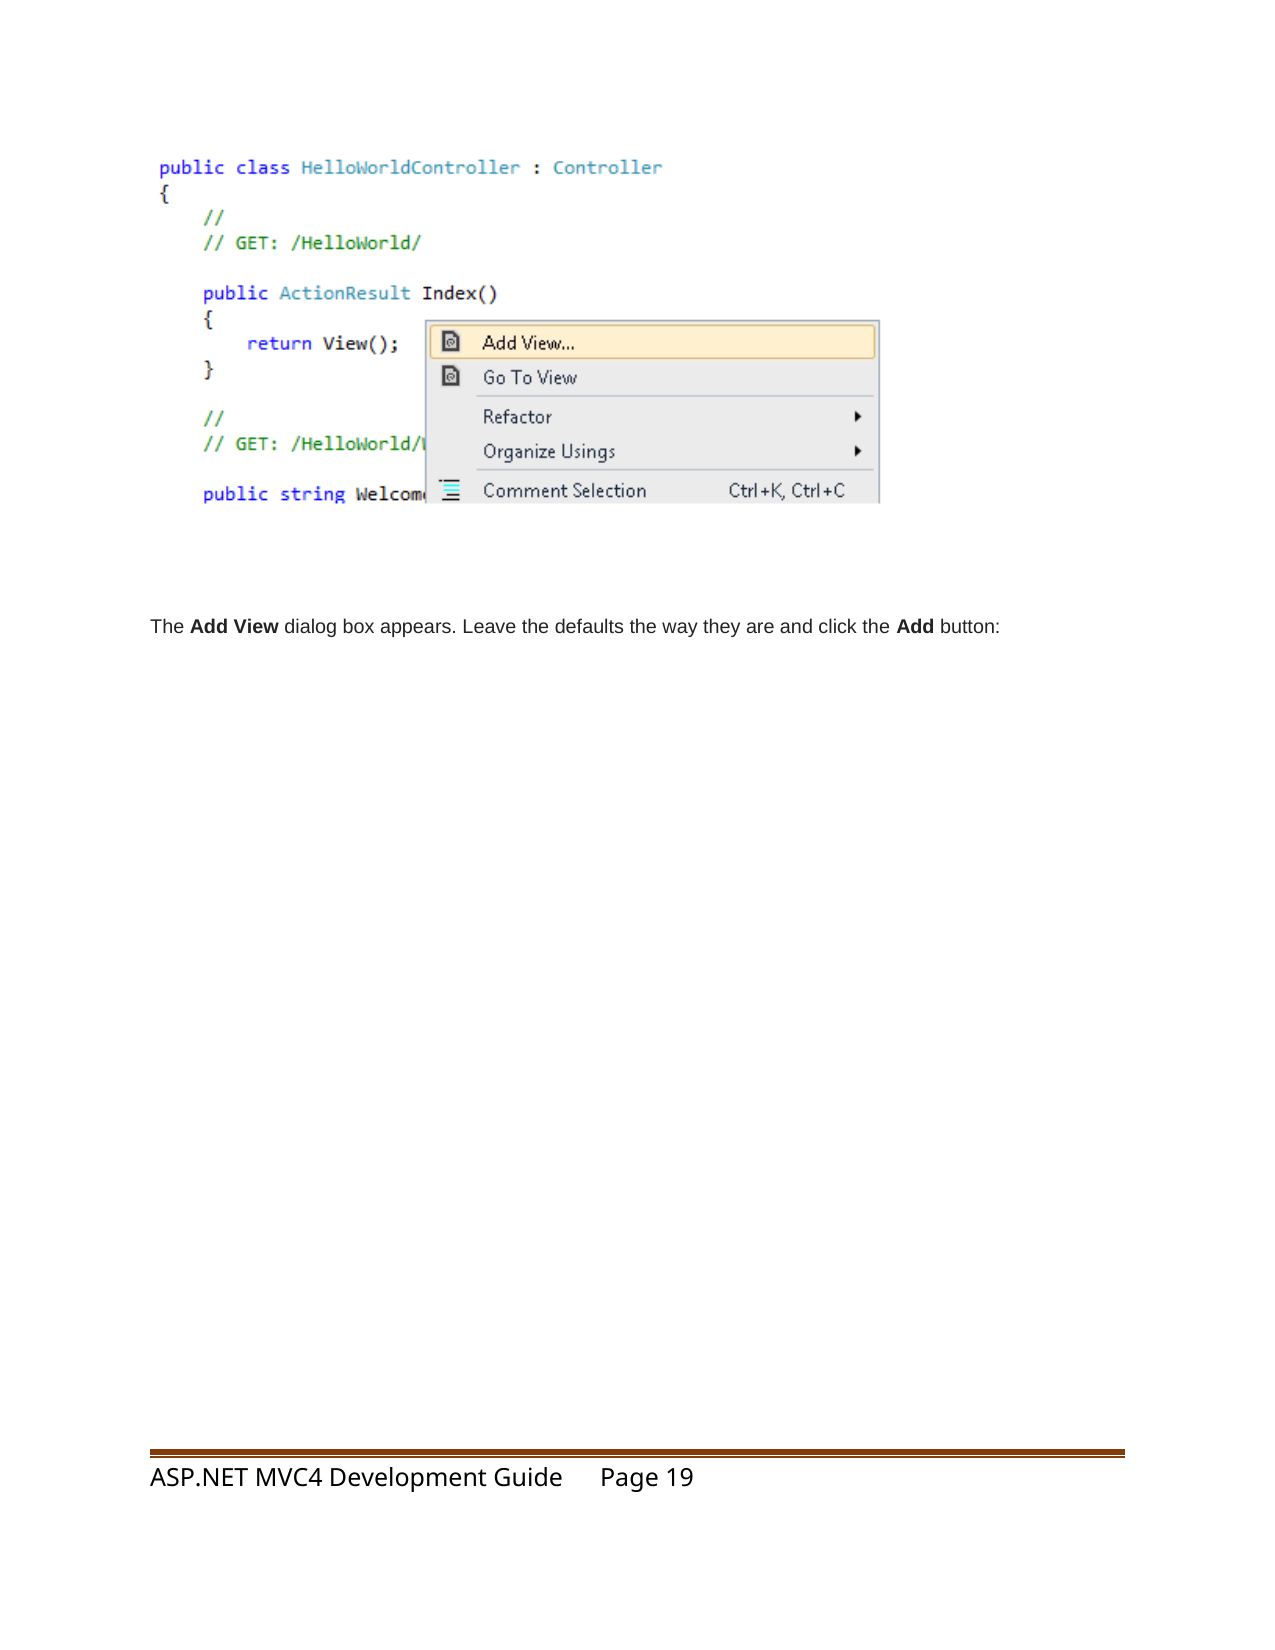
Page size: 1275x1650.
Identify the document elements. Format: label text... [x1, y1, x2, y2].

text The Add View dialog box appears. Leave the defaults the way they are and click the Add button: [150, 603, 1125, 638]
picture [150, 150, 885, 510]
